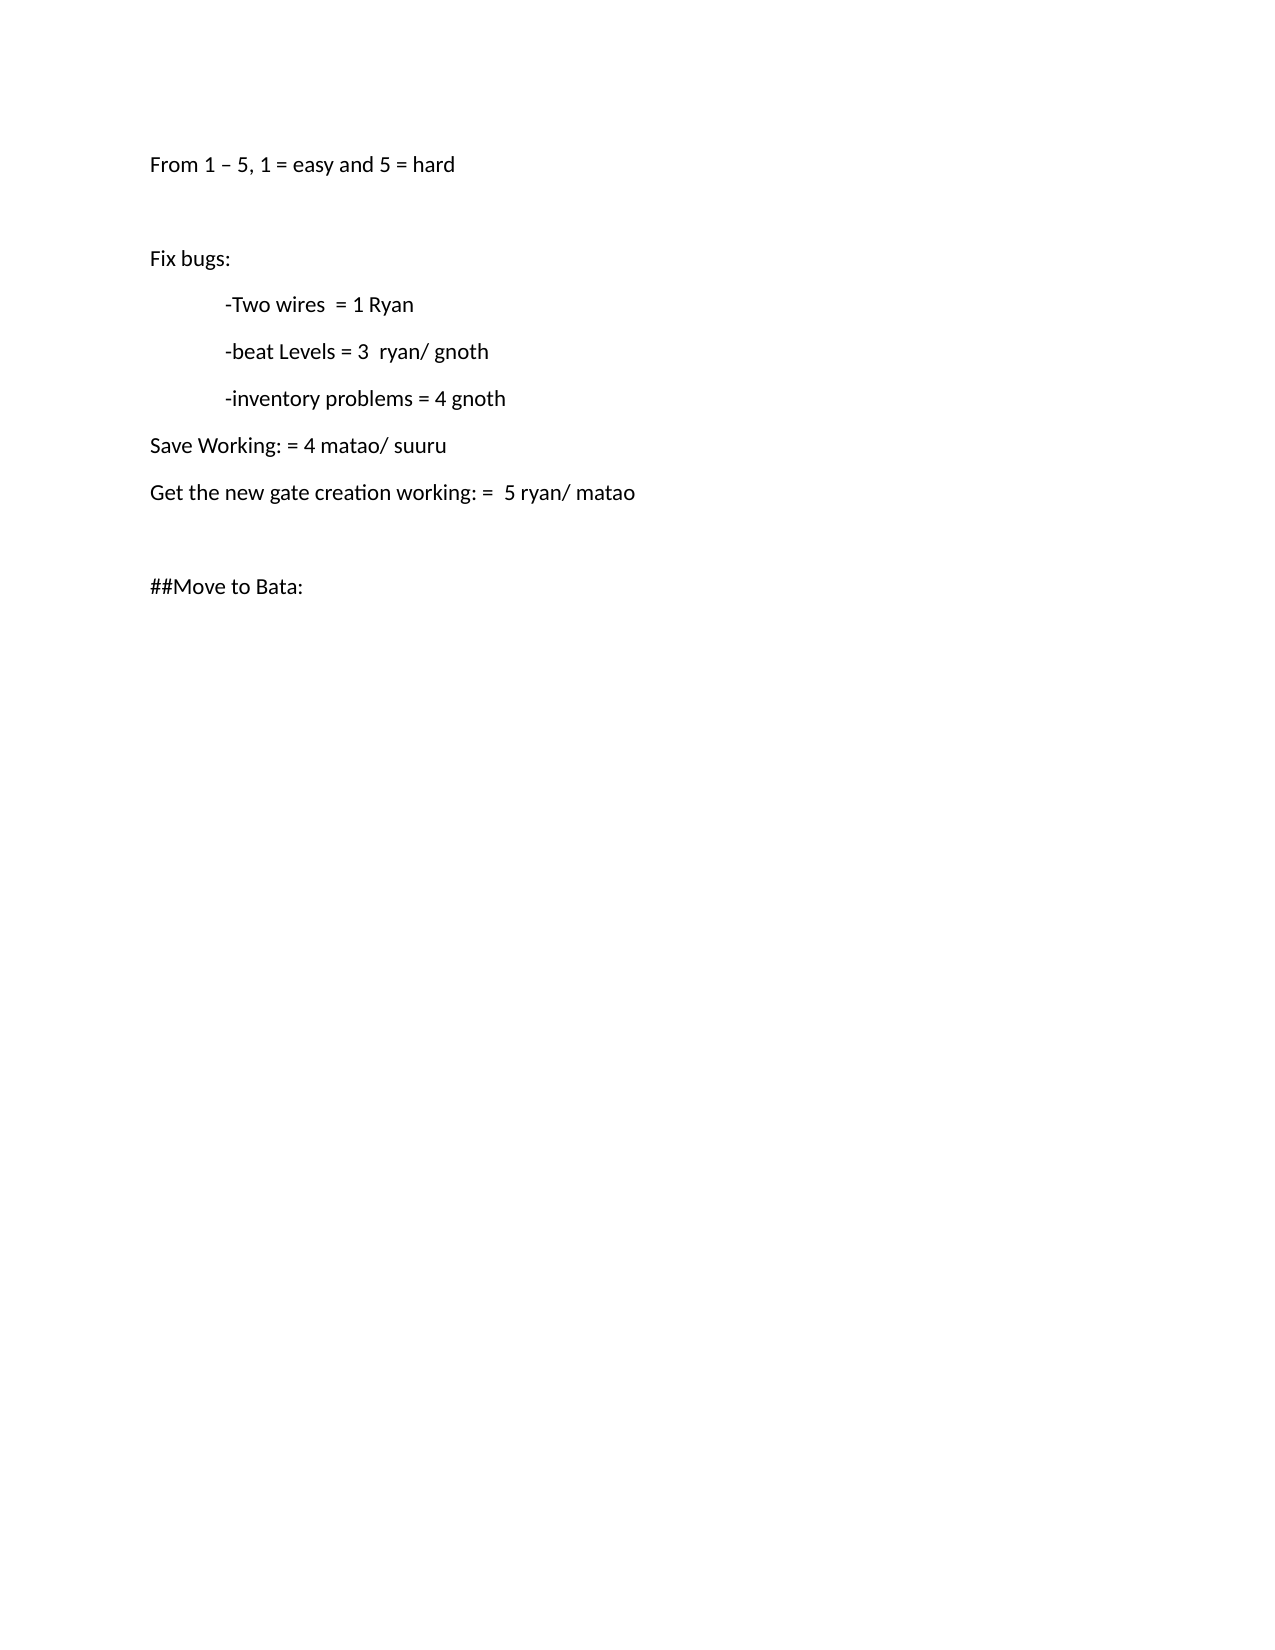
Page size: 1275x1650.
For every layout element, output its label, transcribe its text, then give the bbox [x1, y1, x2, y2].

text -Two wires = 1 Ryan [150, 291, 1125, 319]
text ##Move to Bata: [150, 572, 1125, 600]
text Fix bugs: [150, 244, 1125, 272]
text From 1 – 5, 1 = easy and 5 = hard [150, 150, 1125, 178]
text -inventory problems = 4 gnoth [150, 384, 1125, 412]
text Save Working: = 4 matao/ suuru [150, 431, 1125, 459]
text -beat Levels = 3 ryan/ gnoth [150, 337, 1125, 366]
text Get the new gate creation working: = 5 ryan/ matao [150, 478, 1125, 506]
